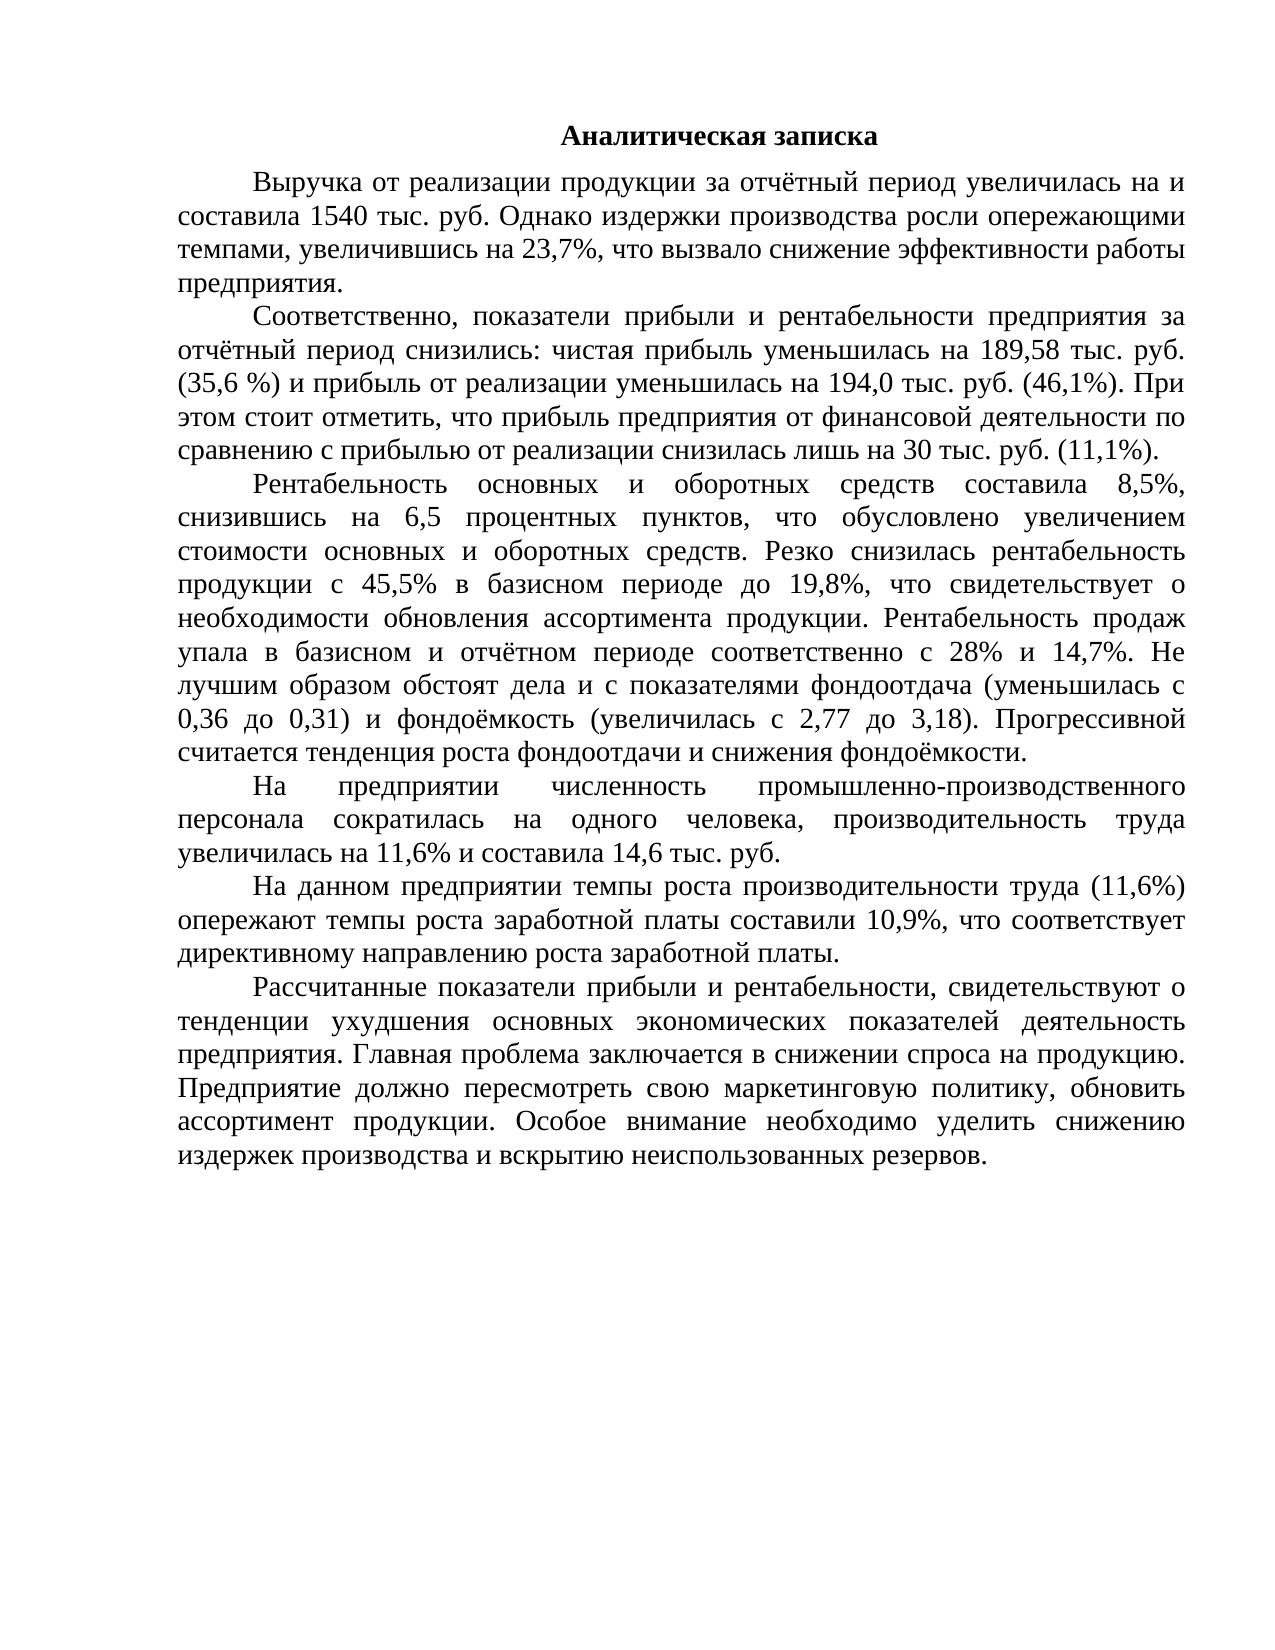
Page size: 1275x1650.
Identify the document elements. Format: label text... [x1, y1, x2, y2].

text Аналитическая записка [177, 118, 1186, 152]
text На предприятии численность промышленно-производственного персонала сократилась на одного человека, производительность труда увеличилась на 11,6% и составила 14,6 тыс. руб. [177, 768, 1186, 868]
text Соответственно, показатели прибыли и рентабельности предприятия за отчётный период снизились: чистая прибыль уменьшилась на 189,58 тыс. руб. (35,6 %) и прибыль от реализации уменьшилась на 194,0 тыс. руб. (46,1%). При этом стоит отметить, что прибыль предприятия от финансовой деятельности по сравнению с прибылью от реализации снизилась лишь на 30 тыс. руб. (11,1%). [177, 298, 1186, 466]
text На данном предприятии темпы роста производительности труда (11,6%) опережают темпы роста заработной платы составили 10,9%, что соответствует директивному направлению роста заработной платы. [177, 868, 1186, 969]
text Рассчитанные показатели прибыли и рентабельности, свидетельствуют о тенденции ухудшения основных экономических показателей деятельность предприятия. Главная проблема заключается в снижении спроса на продукцию. Предприятие должно пересмотреть свою маркетинговую политику, обновить ассортимент продукции. Особое внимание необходимо уделить снижению издержек производства и вскрытию неиспользованных резервов. [177, 969, 1186, 1170]
text Выручка от реализации продукции за отчётный период увеличилась на и составила 1540 тыс. руб. Однако издержки производства росли опережающими темпами, увеличившись на 23,7%, что вызвало снижение эффективности работы предприятия. [177, 164, 1186, 298]
text Рентабельность основных и оборотных средств составила 8,5%, снизившись на 6,5 процентных пунктов, что обусловлено увеличением стоимости основных и оборотных средств. Резко снизилась рентабельность продукции с 45,5% в базисном периоде до 19,8%, что свидетельствует о необходимости обновления ассортимента продукции. Рентабельность продаж упала в базисном и отчётном периоде соответственно с 28% и 14,7%. Не лучшим образом обстоят дела и с показателями фондоотдача (уменьшилась с 0,36 до 0,31) и фондоёмкость (увеличилась с 2,77 до 3,18). Прогрессивной считается тенденция роста фондоотдачи и снижения фондоёмкости. [177, 466, 1186, 768]
